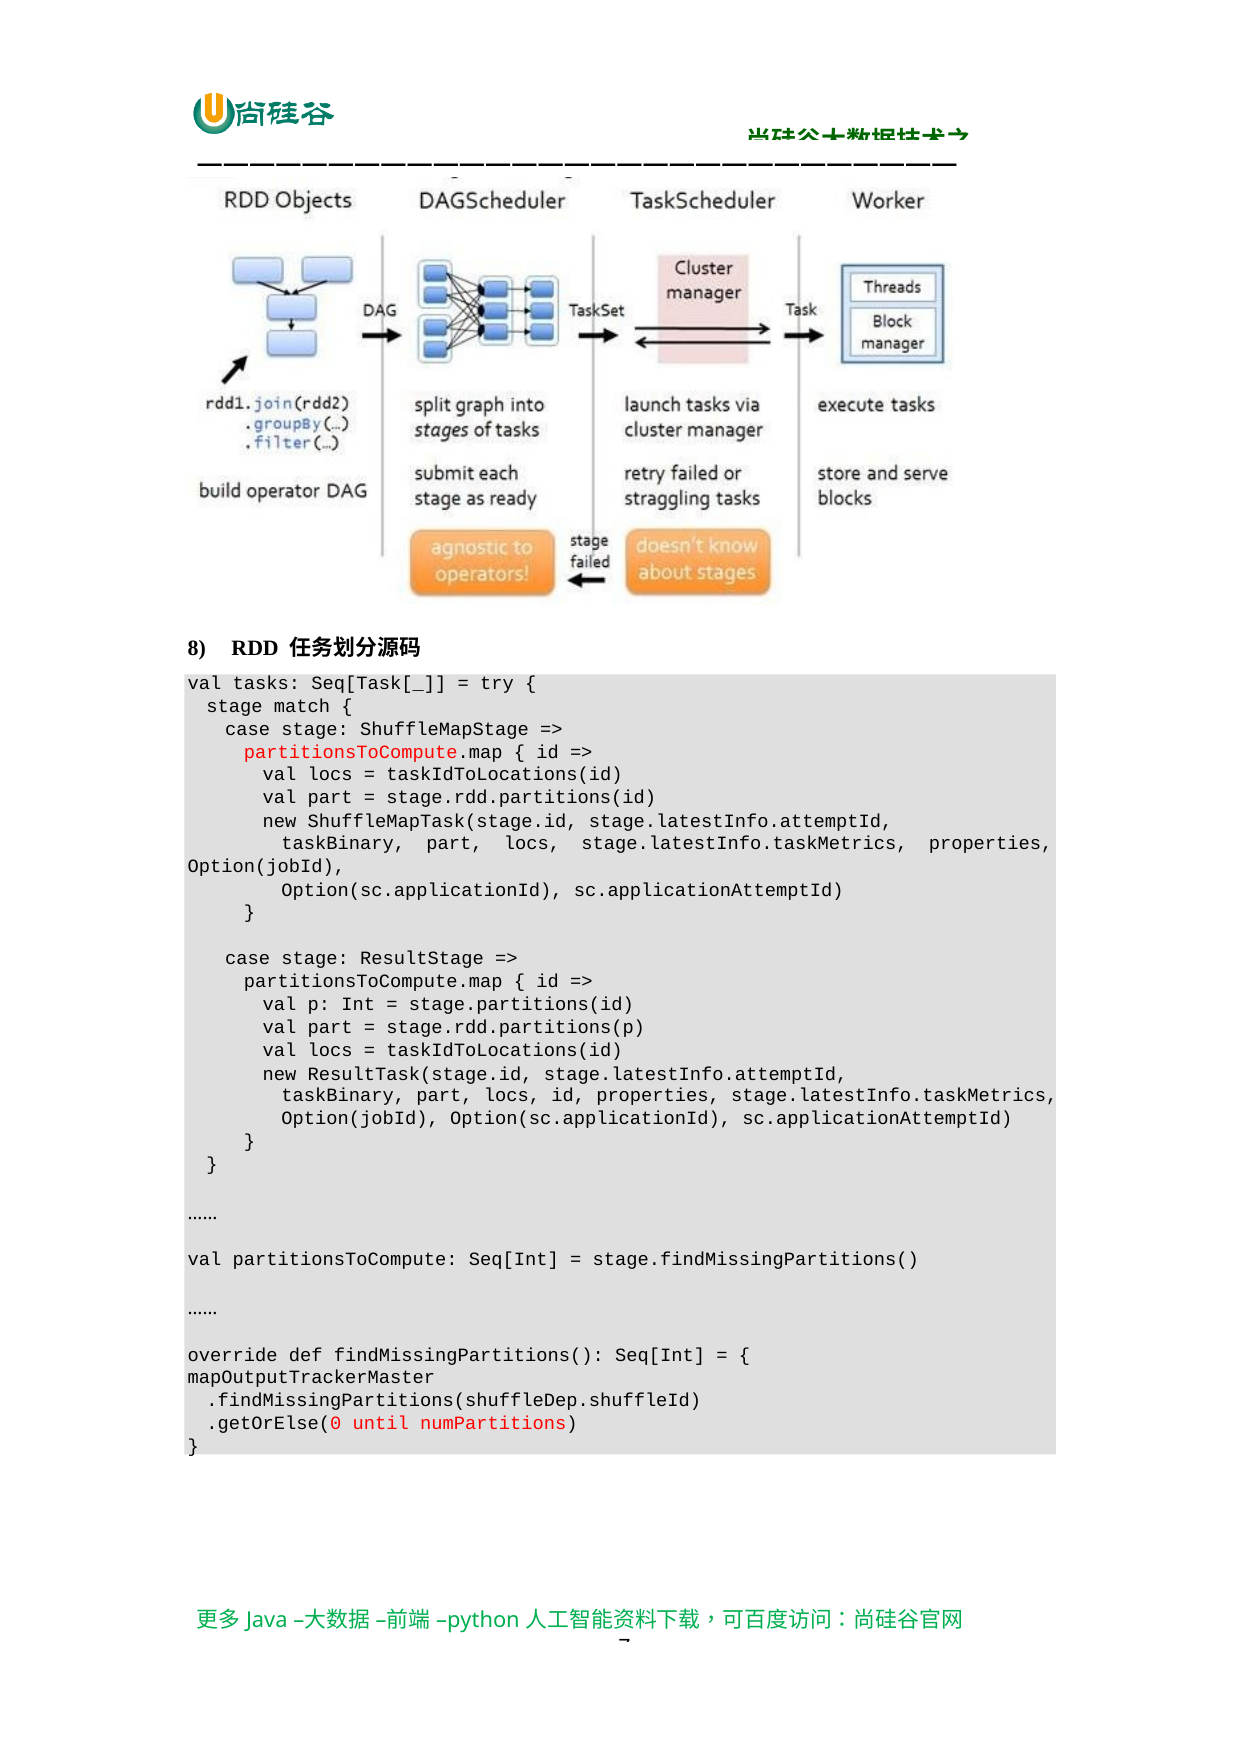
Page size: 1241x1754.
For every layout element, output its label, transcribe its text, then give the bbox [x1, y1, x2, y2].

text } [206, 1154, 1080, 1176]
text val p: Int = stage.partitions(id) val part = stage.rdd.partitions(p) val locs = taskIdToLocations(id) [262, 994, 647, 1062]
text } [187, 1437, 1080, 1458]
text …… [187, 1294, 1080, 1320]
text case stage: ShuffleMapStage => partitionsToCompute.map { id => [225, 720, 594, 764]
text } [243, 1132, 1080, 1153]
text override def findMissingPartitions(): Seq[Int] = { mapOutputTrackerMaster [187, 1346, 752, 1389]
text …… [187, 1199, 1080, 1224]
text case stage: ResultStage => partitionsToCompute.map { id => [225, 948, 594, 993]
text taskBinary, part, locs, id, properties, stage.latestInfo.taskMetrics, Option(jobId), Option(sc.applicationId), sc.applicationAttemptId) [281, 1086, 1059, 1130]
text val tasks: Seq[Task[_]] = try { stage match { [187, 674, 538, 718]
text .getOrElse(0 until numPartitions) [206, 1414, 1080, 1435]
text taskBinary, part, locs, stage.latestInfo.taskMetrics, properties, Option(jobId), [187, 834, 1053, 878]
text val locs = taskIdToLocations(id) val part = stage.rdd.partitions(id) [262, 765, 656, 809]
text .findMissingPartitions(shuffleDep.shuffleId) [206, 1391, 1080, 1412]
text new ResultTask(stage.id, stage.latestInfo.attemptId, [262, 1063, 1080, 1084]
picture [187, 177, 954, 606]
text val partitionsToCompute: Seq[Int] = stage.findMissingPartitions() [187, 1250, 1080, 1271]
text Option(sc.applicationId), sc.applicationAttemptId) [281, 880, 1080, 901]
picture [187, 88, 338, 138]
text } [243, 903, 1080, 924]
text new ShuffleMapTask(stage.id, stage.latestInfo.attemptId, [262, 811, 1080, 832]
subtitle RDD 任务划分源码 [187, 632, 1080, 662]
